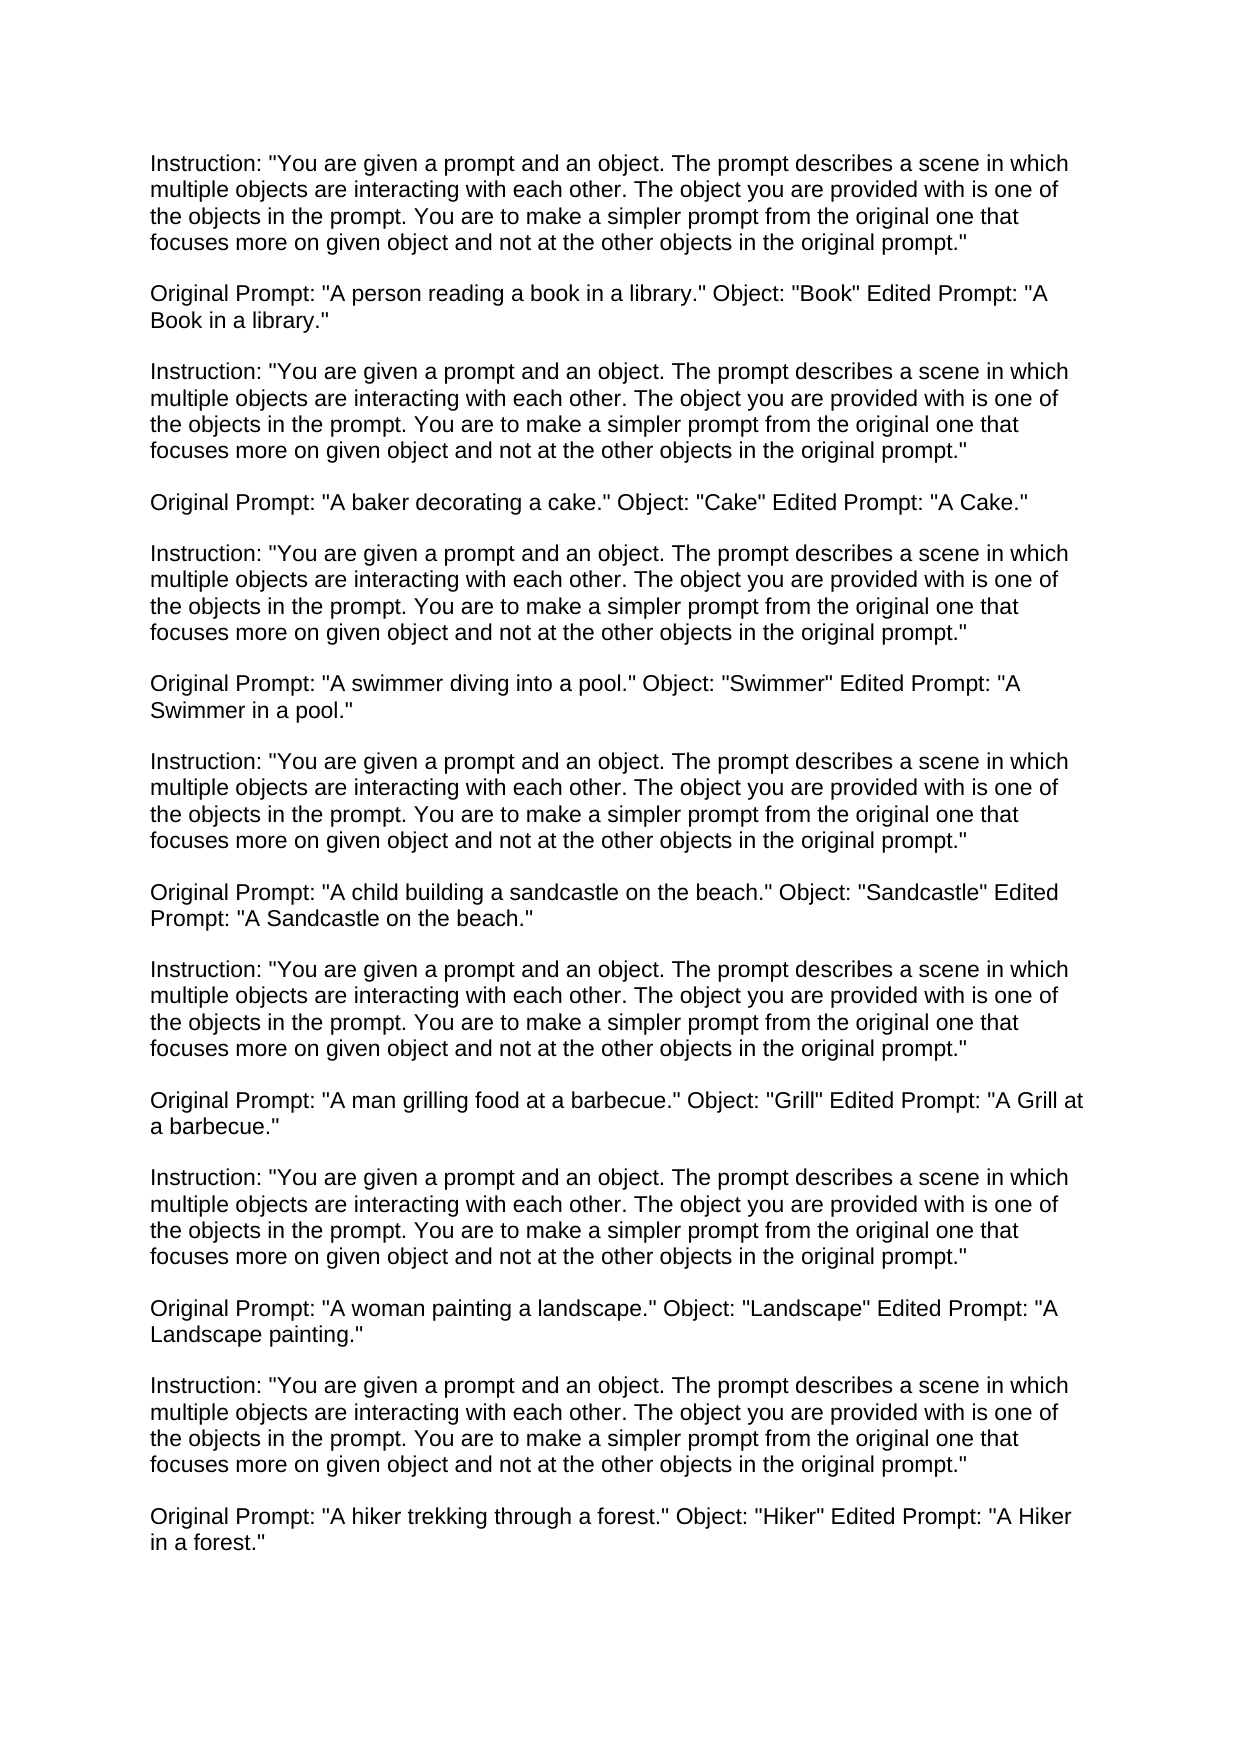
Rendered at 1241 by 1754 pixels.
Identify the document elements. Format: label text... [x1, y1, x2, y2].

text Original Prompt: "A woman painting a landscape." Object: "Landscape" Edited Prompt: "A Landscape painting." [150, 1295, 1090, 1347]
text Original Prompt: "A child building a sandcastle on the beach." Object: "Sandcastle" Edited Prompt: "A Sandcastle on the beach." [150, 878, 1090, 931]
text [150, 1372, 1090, 1478]
text Original Prompt: "A swimmer diving into a pool." Object: "Swimmer" Edited Prompt: "A Swimmer in a pool." [150, 670, 1090, 723]
text Original Prompt: "A person reading a book in a library." Object: "Book" Edited Prompt: "A Book in a library." [150, 280, 1090, 333]
text Original Prompt: "A hiker trekking through a forest." Object: "Hiker" Edited Prompt: "A Hiker in a forest." [150, 1503, 1090, 1556]
text Original Prompt: "A man grilling food at a barbecue." Object: "Grill" Edited Prompt: "A Grill at a barbecue." [150, 1087, 1090, 1139]
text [150, 150, 1090, 255]
text Original Prompt: "A baker decorating a cake." Object: "Cake" Edited Prompt: "A Cake." [150, 488, 1090, 515]
